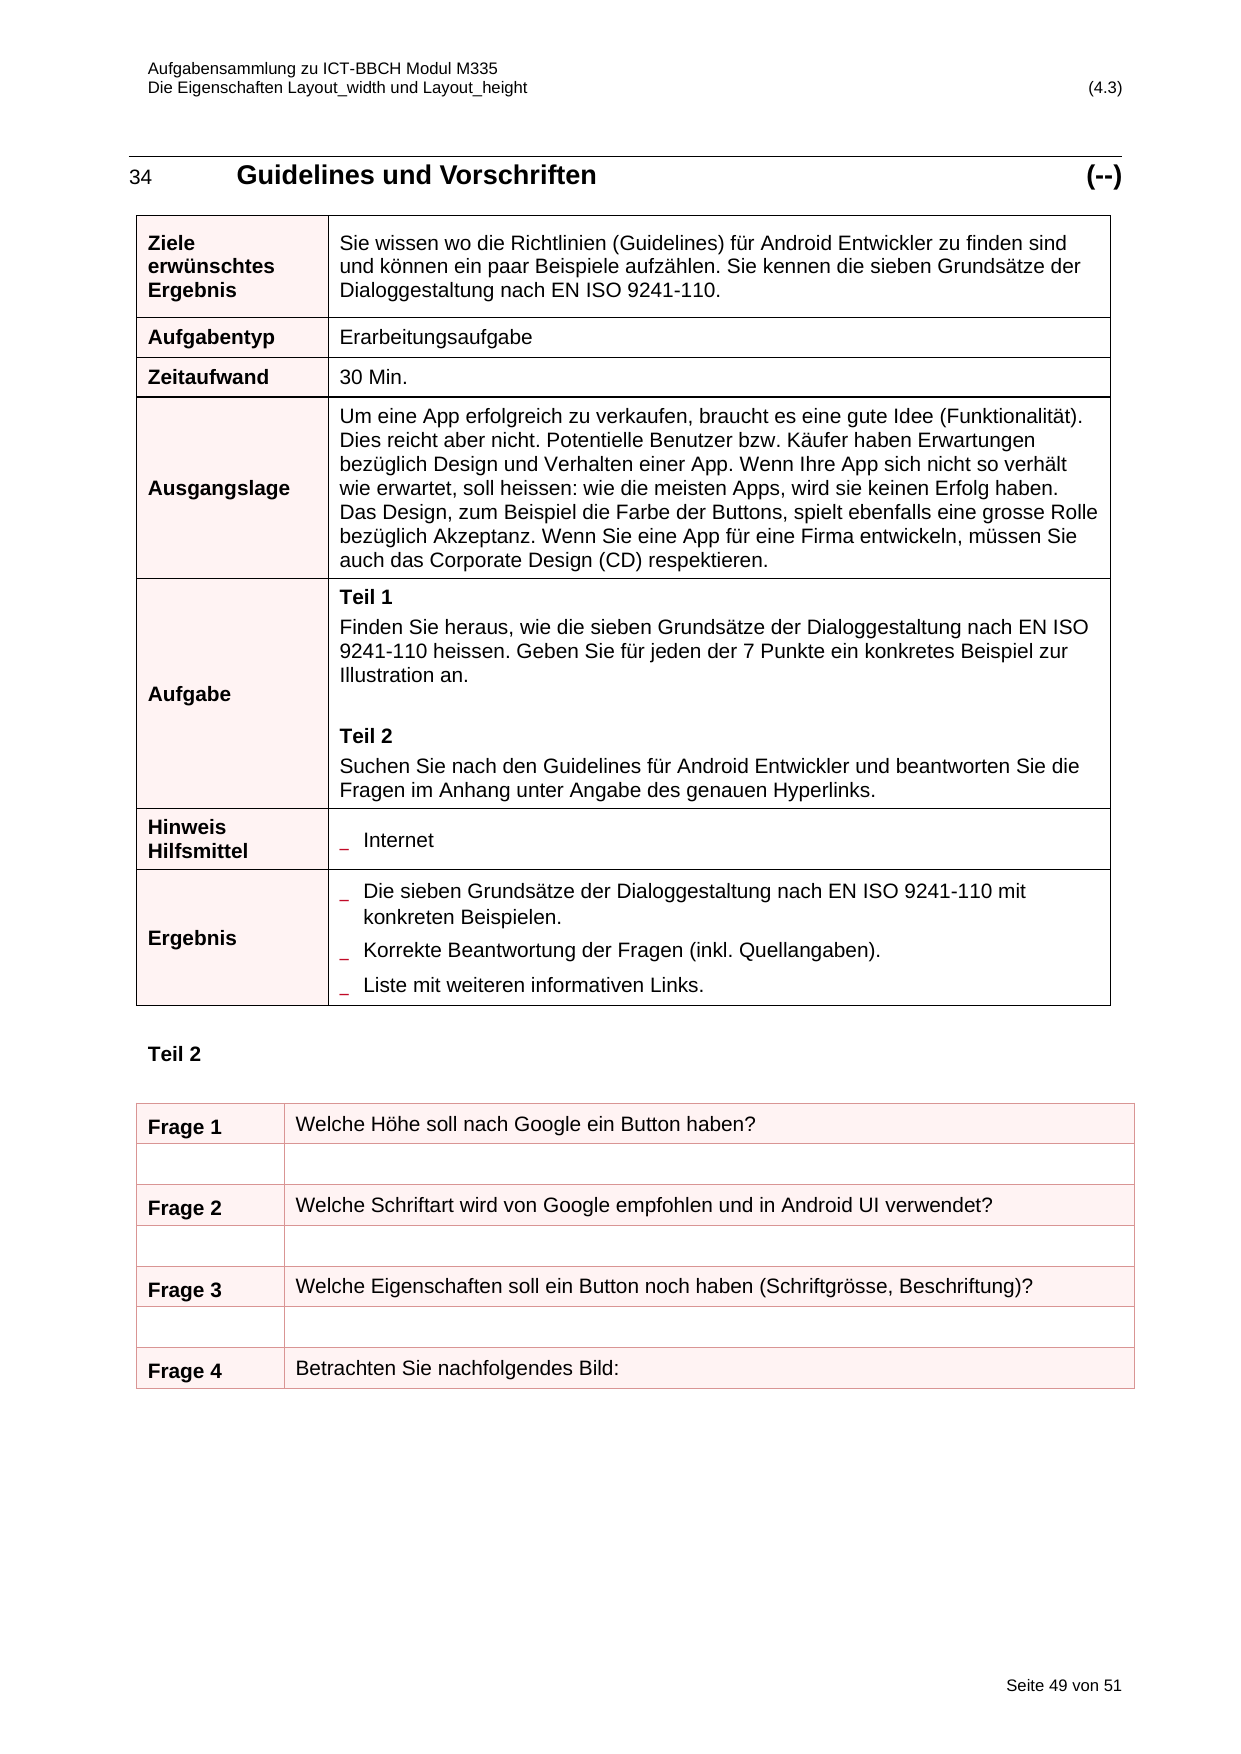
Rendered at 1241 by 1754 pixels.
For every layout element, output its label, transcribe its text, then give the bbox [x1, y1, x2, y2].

table_cell [137, 1307, 284, 1347]
table_cell Frage 4 [137, 1348, 284, 1388]
table_cell Um eine App erfolgreich zu verkaufen, braucht es eine gute Idee (Funktionalität). Dies reicht aber nicht. Potentielle Benutzer bzw. Käufer haben Erwartungen bezüglich Design und Verhalten einer App. Wenn Ihre App sich nicht so verhält wie erwartet, soll heissen: wie die meisten Apps, wird sie keinen Erfolg haben. Das Design, zum Beispiel die Farbe der Buttons, spielt ebenfalls eine grosse Rolle bezüglich Akzeptanz. Wenn Sie eine App für eine Firma entwickeln, müssen Sie auch das Corporate Design (CD) respektieren. [329, 398, 1110, 578]
table_cell [285, 1226, 1134, 1266]
table_cell Aufgabe [137, 579, 328, 808]
table_cell Ergebnis [137, 870, 328, 1005]
table_cell Welche Schriftart wird von Google empfohlen und in Android UI verwendet? [285, 1185, 1134, 1225]
table_cell Die sieben Grundsätze der Dialoggestaltung nach EN ISO 9241-110 mit konkreten Beispielen. Korrekte Beantwortung der Fragen (inkl. Quellangaben). Liste mit weiteren informativen Links. [329, 870, 1110, 1005]
table_cell [137, 1144, 284, 1184]
table_cell Frage 3 [137, 1267, 284, 1306]
table_cell Frage 2 [137, 1185, 284, 1225]
table_header Frage 1 [137, 1104, 284, 1143]
table_header Welche Höhe soll nach Google ein Button haben? [285, 1104, 1134, 1143]
table_cell [285, 1307, 1134, 1347]
text Teil 2 [148, 1042, 1122, 1066]
table_cell [285, 1144, 1134, 1184]
table_cell Ausgangslage [137, 398, 328, 578]
table_cell Zeitaufwand [137, 358, 328, 396]
table_header Ziele erwünschtes Ergebnis [137, 216, 328, 317]
table_cell Hinweis Hilfsmittel [137, 809, 328, 869]
table_cell Internet [329, 809, 1110, 869]
table_cell Erarbeitungsaufgabe [329, 318, 1110, 357]
table_cell Aufgabentyp [137, 318, 328, 357]
table_cell Betrachten Sie nachfolgendes Bild: Es wurden 2 Fehler gemacht. Welche? [285, 1348, 1134, 1388]
table_cell Teil 1 Finden Sie heraus, wie die sieben Grundsätze der Dialoggestaltung nach EN ISO 9241-110 heissen. Geben Sie für jeden der 7 Punkte ein konkretes Beispiel zur Illustration an. Teil 2 Suchen Sie nach den Guidelines für Android Entwickler und beantworten Sie die Fragen im Anhang unter Angabe des genauen Hyperlinks. [329, 579, 1110, 808]
table_cell 30 Min. [329, 358, 1110, 396]
subtitle Guidelines und Vorschriften (--) [129, 157, 1122, 190]
table_cell Welche Eigenschaften soll ein Button noch haben (Schriftgrösse, Beschriftung)? [285, 1267, 1134, 1306]
table_header Sie wissen wo die Richtlinien (Guidelines) für Android Entwickler zu finden sind und können ein paar Beispiele aufzählen. Sie kennen die sieben Grundsätze der Dialoggestaltung nach EN ISO 9241-110. [329, 216, 1110, 317]
table_cell [137, 1226, 284, 1266]
